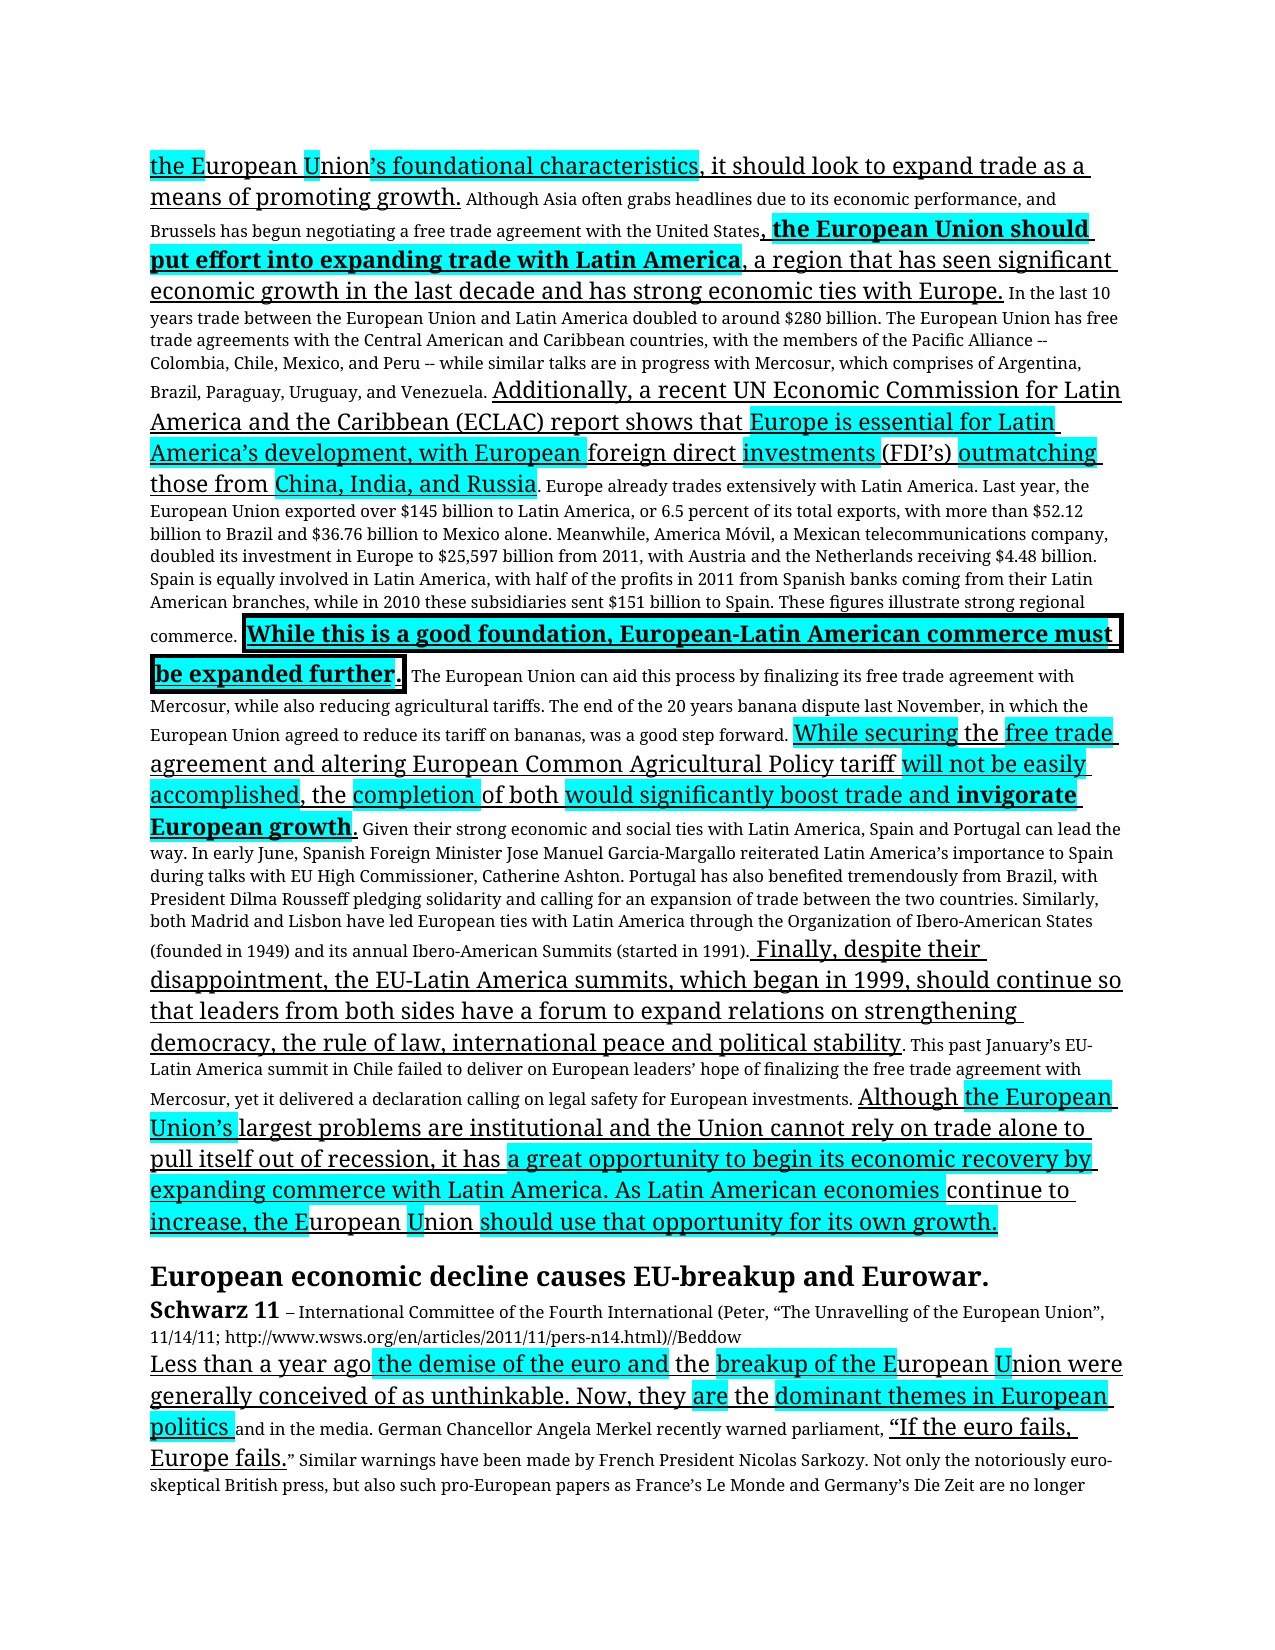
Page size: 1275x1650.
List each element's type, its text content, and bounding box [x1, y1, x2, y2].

text Schwarz 11 – International Committee of the Fourth International (Peter, “The Unravelling of the European Union”, 11/14/11; http://www.wsws.org/en/articles/2011/11/pers-n14.html)//Beddow [150, 1294, 1125, 1348]
subtitle European economic decline causes EU-breakup and Eurowar. [150, 1257, 1125, 1294]
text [150, 1348, 1125, 1496]
